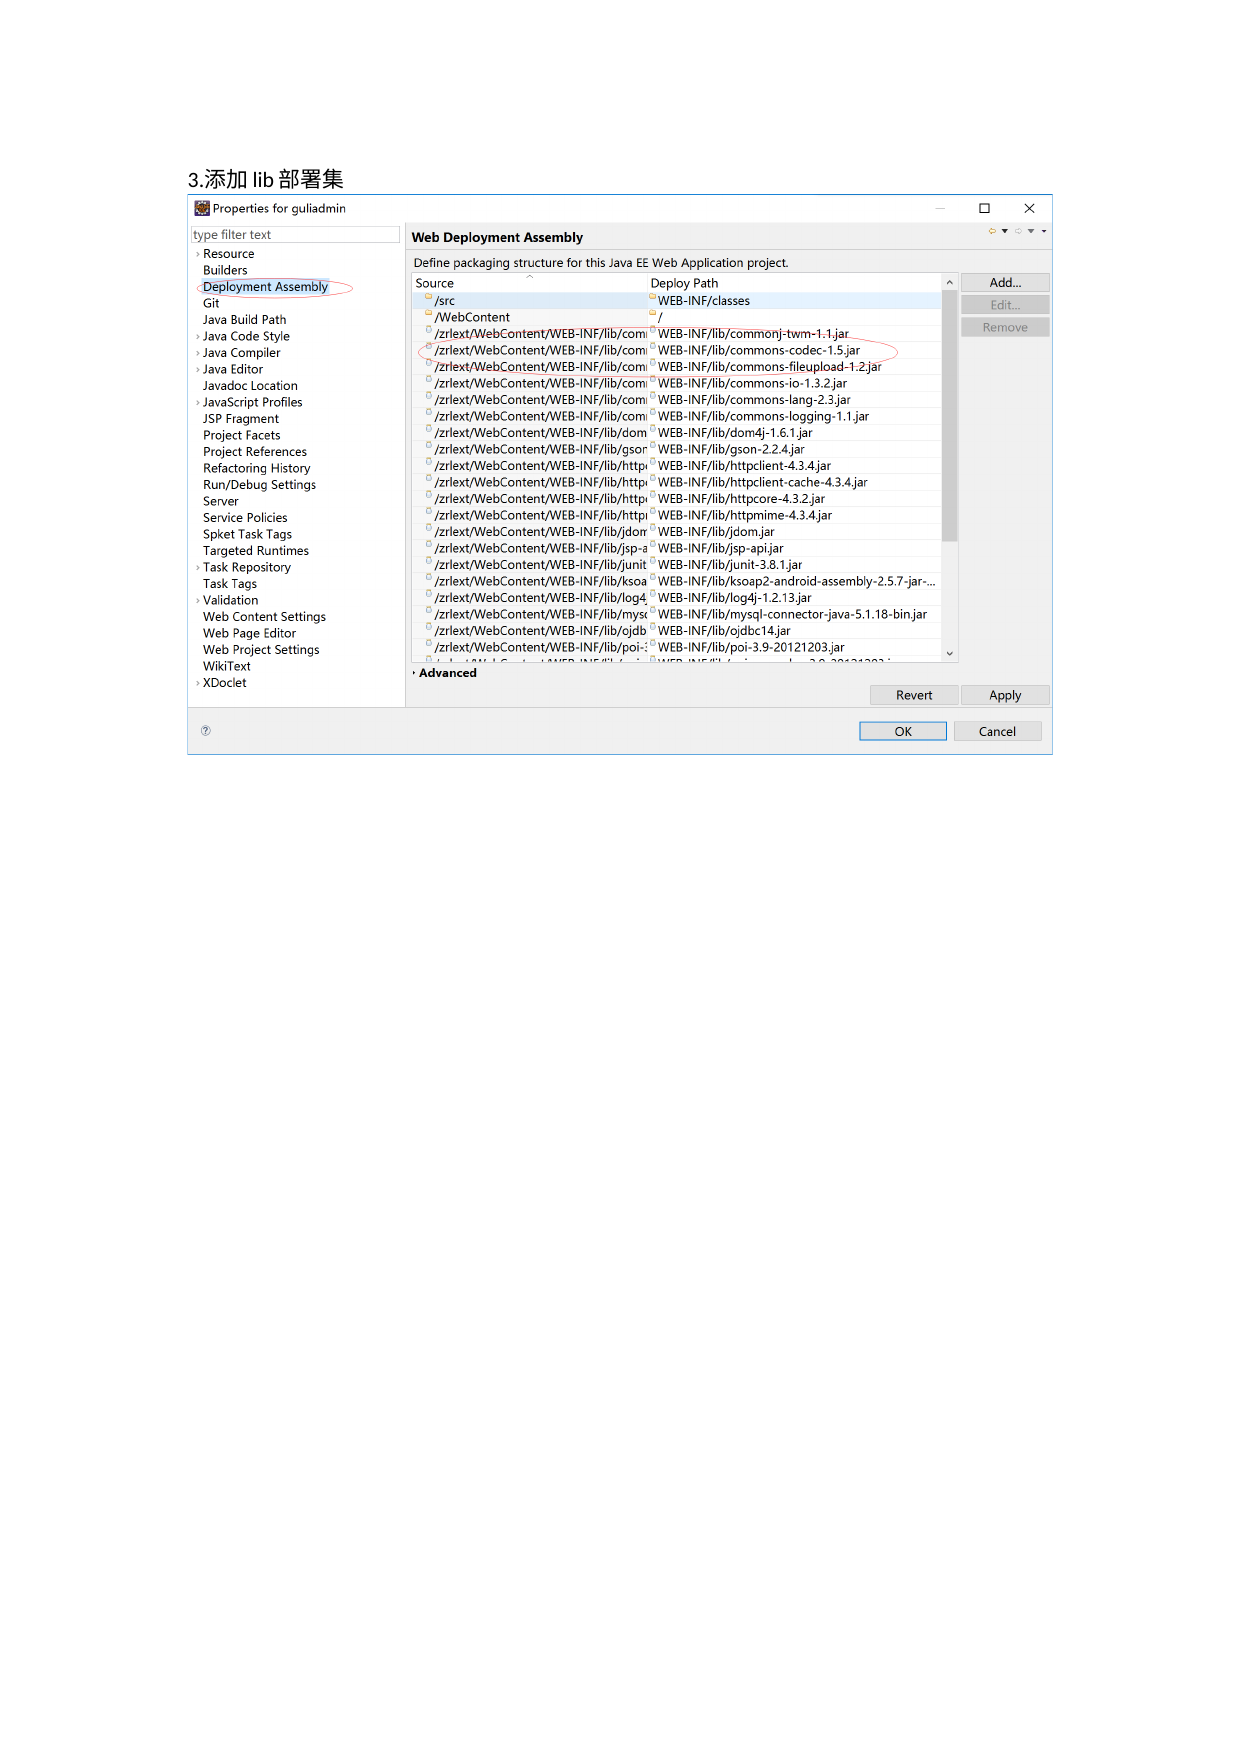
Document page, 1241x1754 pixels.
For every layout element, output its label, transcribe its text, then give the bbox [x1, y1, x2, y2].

text 3.添加lib部署集 [187, 162, 1053, 194]
picture [187, 194, 1053, 755]
